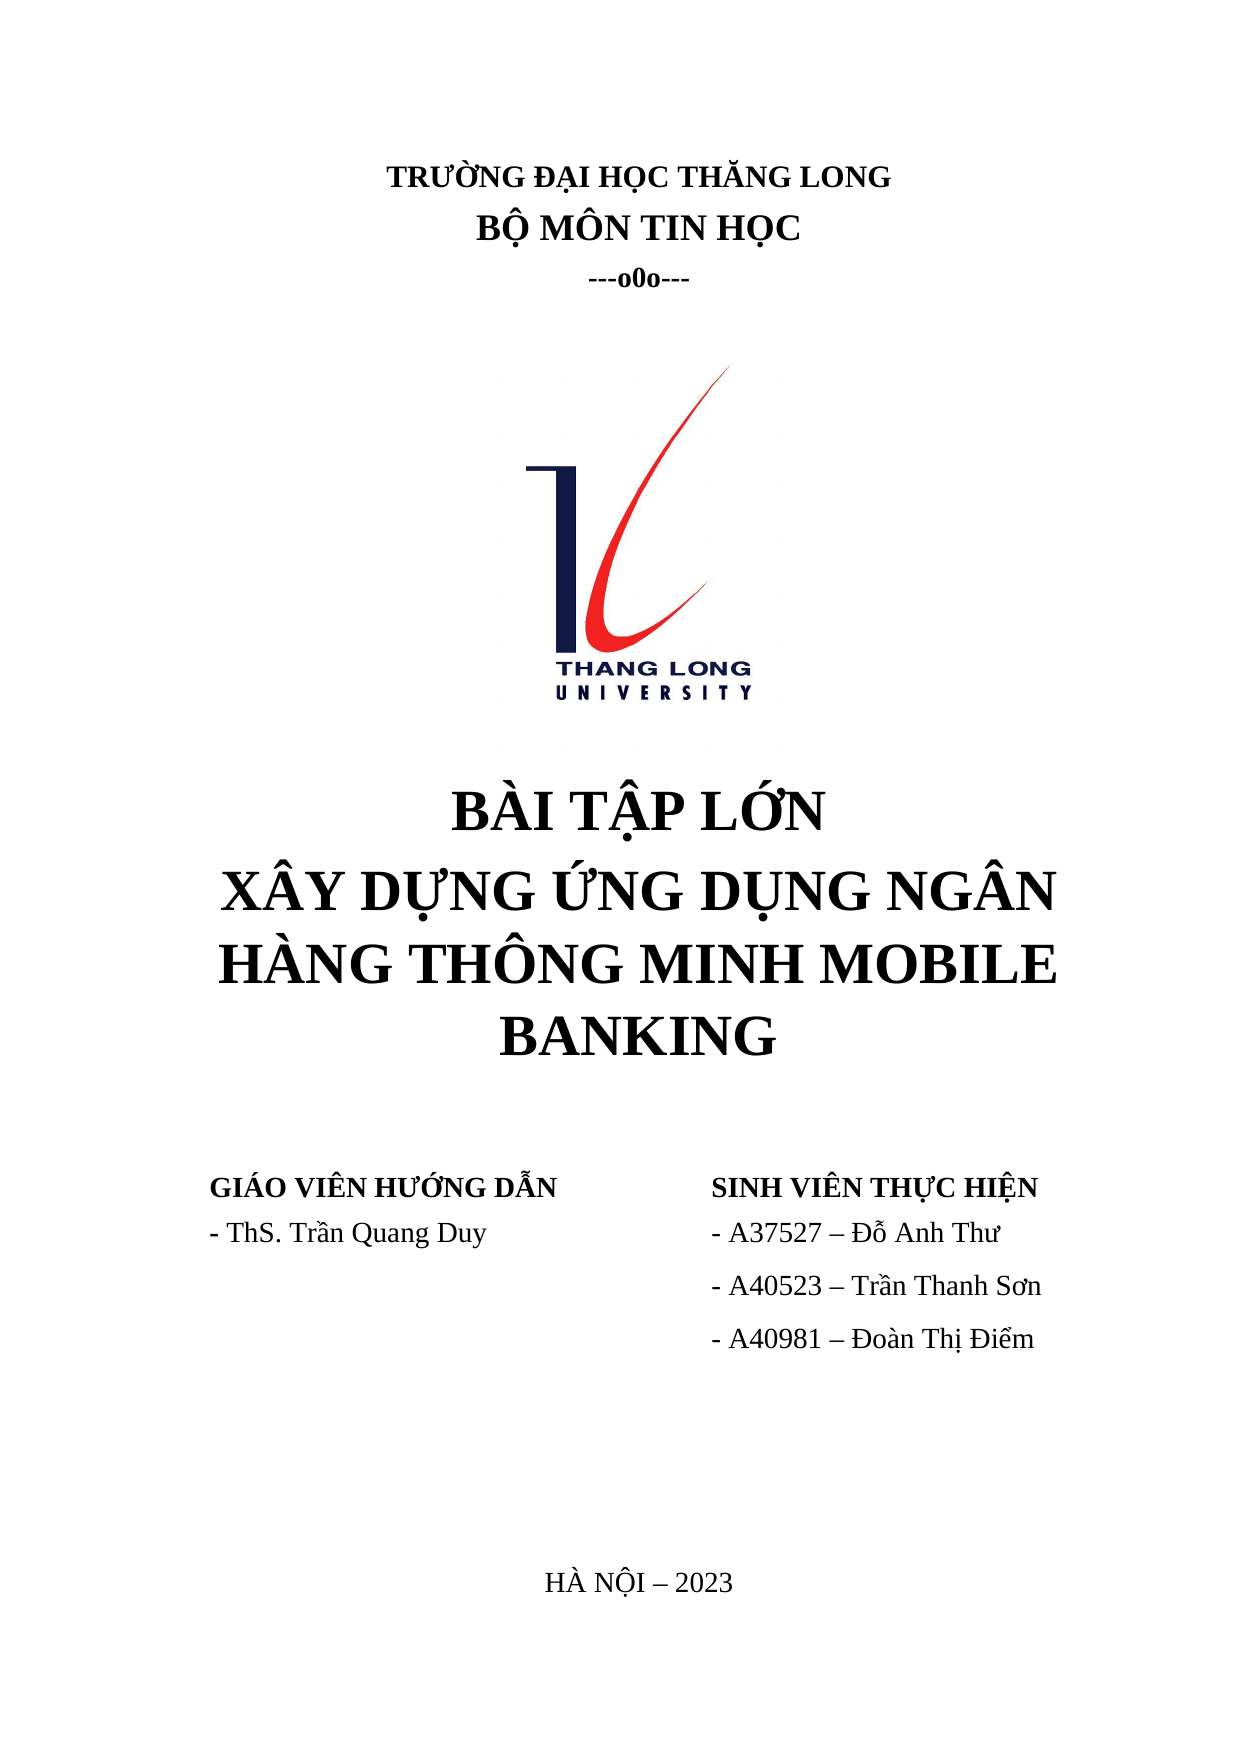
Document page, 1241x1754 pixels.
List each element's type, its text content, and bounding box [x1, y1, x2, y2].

text - A40981 – Đoàn Thị Điểm [187, 1321, 1090, 1354]
text ---o0o--- [187, 260, 1090, 294]
text - ThS. Trần Quang Duy - A37527 – Đỗ Anh Thư [187, 1215, 1090, 1249]
text TRƯỜNG ĐẠI HỌC THĂNG LONG [187, 158, 1090, 194]
text BỘ MÔN TIN HỌC [187, 205, 1090, 248]
text - A40523 – Trần Thanh Sơn [187, 1268, 1090, 1301]
text XÂY DỰNG ỨNG DỤNG NGÂN HÀNG THÔNG MINH MOBILE BANKING [187, 856, 1090, 1068]
picture [427, 330, 849, 751]
text HÀ NỘI – 2023 [187, 1565, 1090, 1599]
text GIÁO VIÊN HƯỚNG DẪN SINH VIÊN THỰC HIỆN [187, 1171, 1090, 1204]
